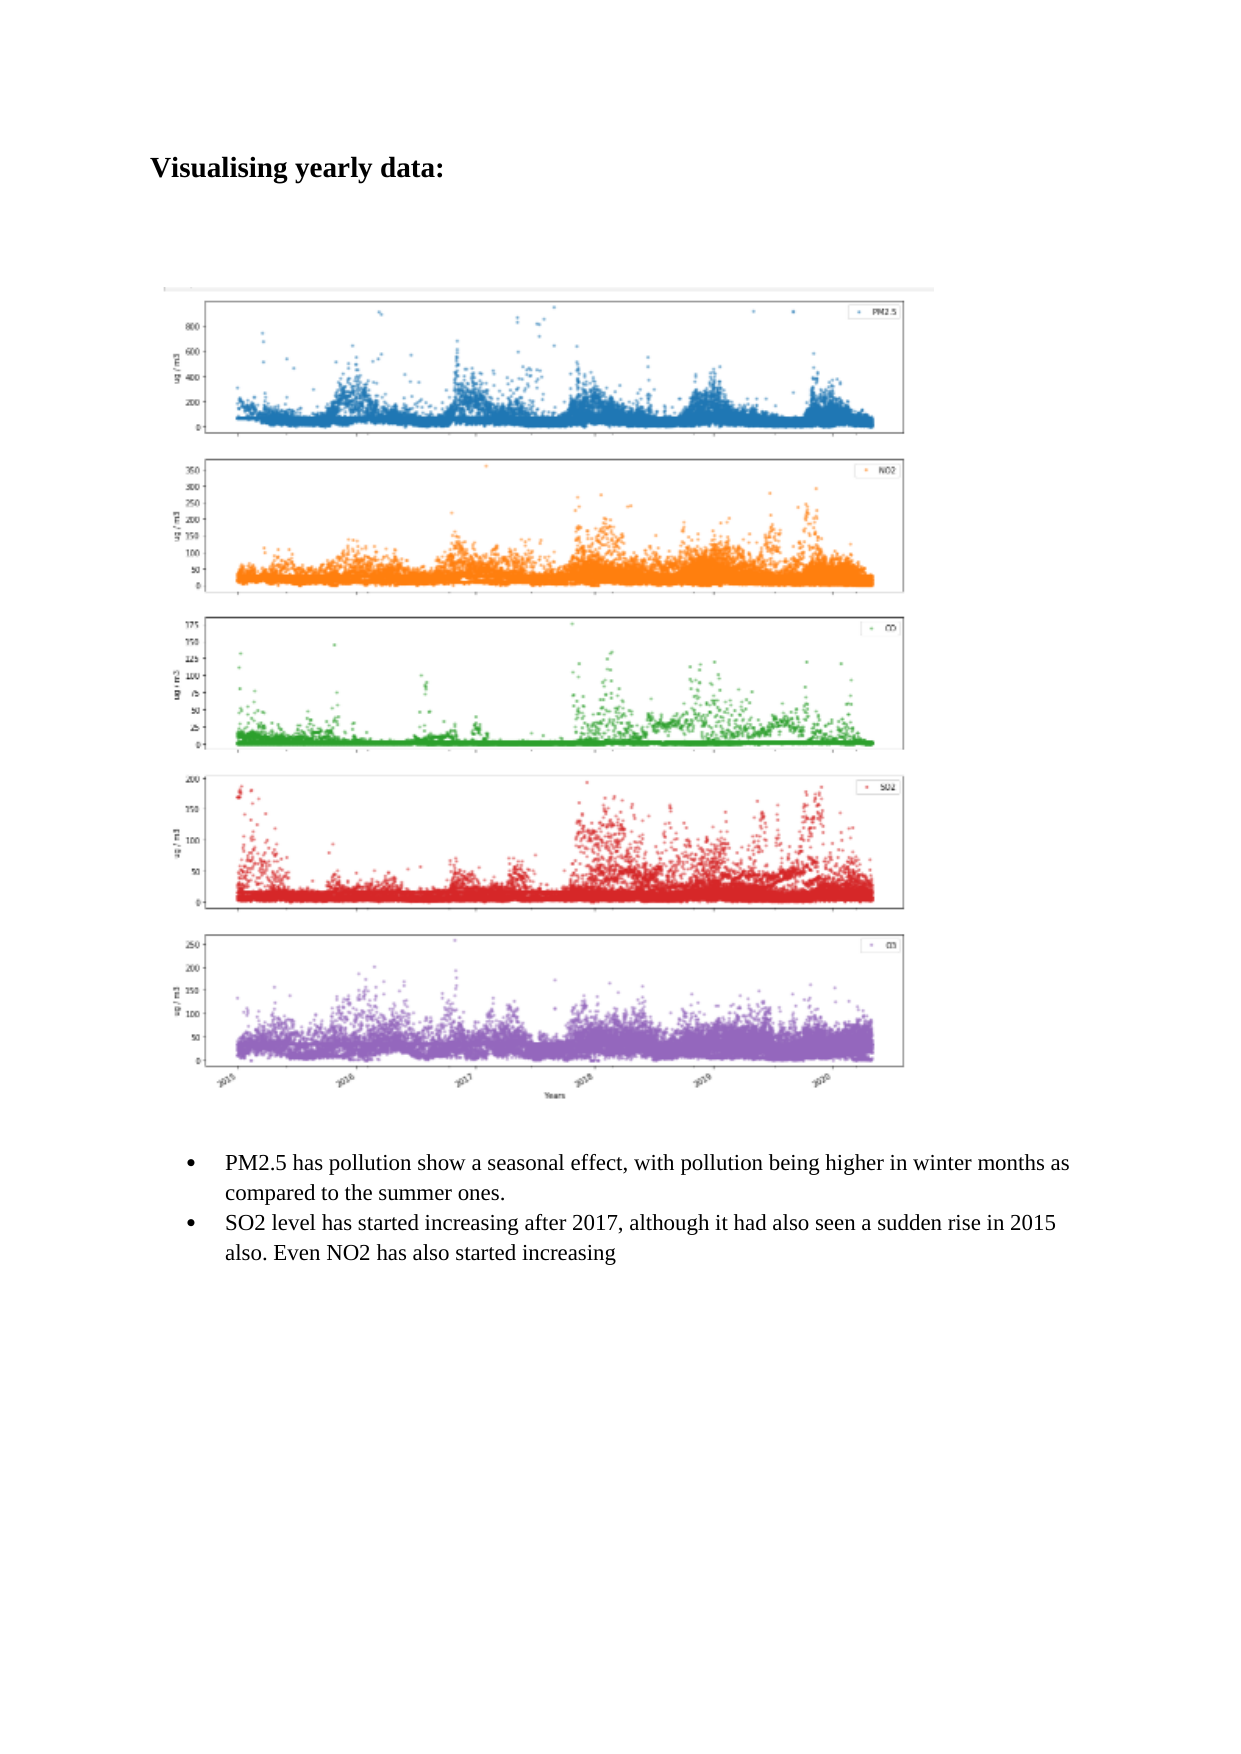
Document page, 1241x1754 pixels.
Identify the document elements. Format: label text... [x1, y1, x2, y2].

list PM2.5 has pollution show a seasonal effect, with pollution being higher in winter months as compared to the summer ones. [187, 1149, 1090, 1205]
picture [150, 287, 934, 1116]
text Visualising yearly data: [150, 150, 1090, 183]
list SO2 level has started increasing after 2017, although it had also seen a sudden rise in 2015 also. Even NO2 has also started increasing [187, 1209, 1090, 1266]
